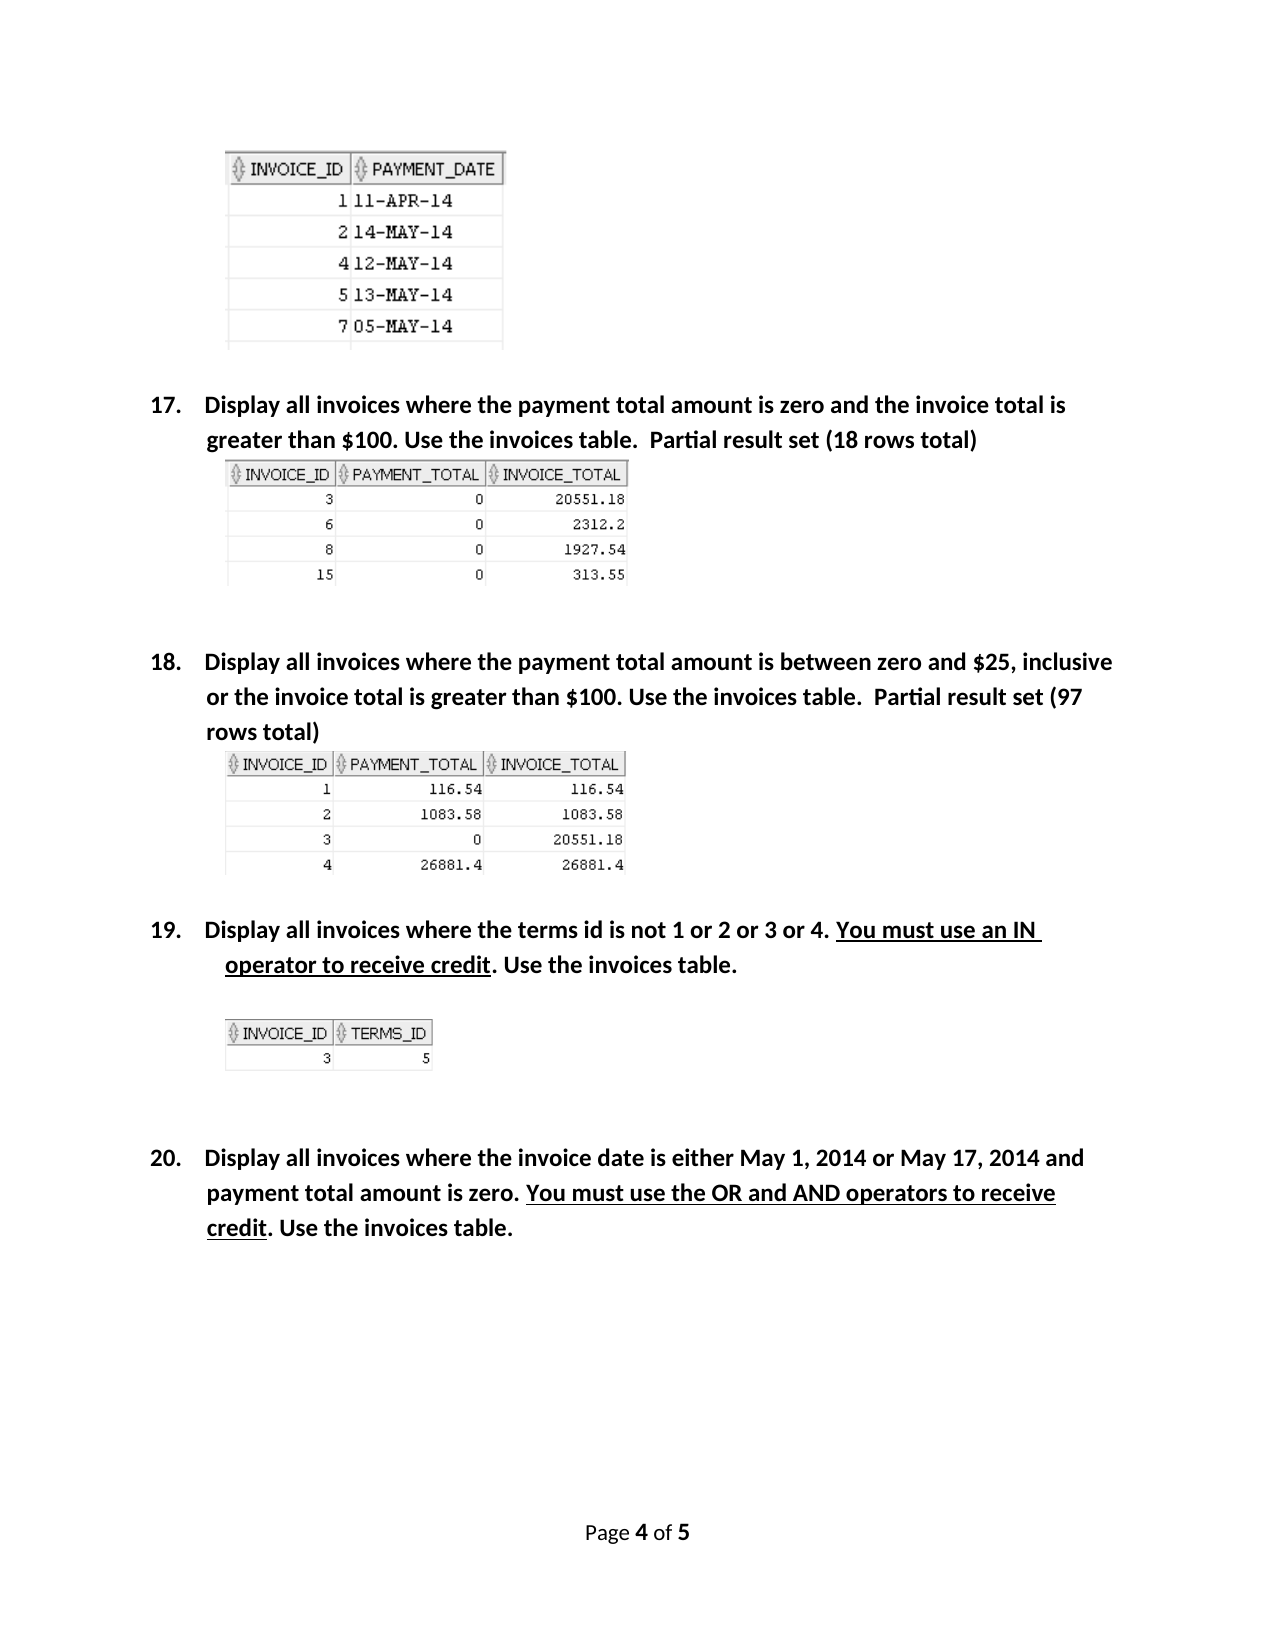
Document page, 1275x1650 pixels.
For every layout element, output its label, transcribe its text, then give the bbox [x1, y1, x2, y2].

text payment total amount is zero. You must use the OR and AND operators to receive [150, 1177, 1125, 1208]
text greater than $100. Use the invoices table. Partial result set (18 rows total) [150, 424, 1125, 455]
picture [225, 150, 507, 350]
text 20. Display all invoices where the invoice date is either May 1, 2014 or May 17, 2014 and [150, 1142, 1125, 1173]
text 19. Display all invoices where the terms id is not 1 or 2 or 3 or 4. You must use an IN [150, 914, 1125, 945]
text credit. Use the invoices table. [150, 1212, 1125, 1243]
text operator to receive credit. Use the invoices table. [150, 949, 1125, 980]
picture [225, 1019, 433, 1071]
picture [225, 751, 627, 875]
text 18. Display all invoices where the payment total amount is between zero and $25, inclusive [150, 646, 1125, 677]
text 17. Display all invoices where the payment total amount is zero and the invoice total is [150, 389, 1125, 420]
text or the invoice total is greater than $100. Use the invoices table. Partial result set (97 rows total) [206, 681, 1125, 747]
picture [225, 459, 629, 586]
